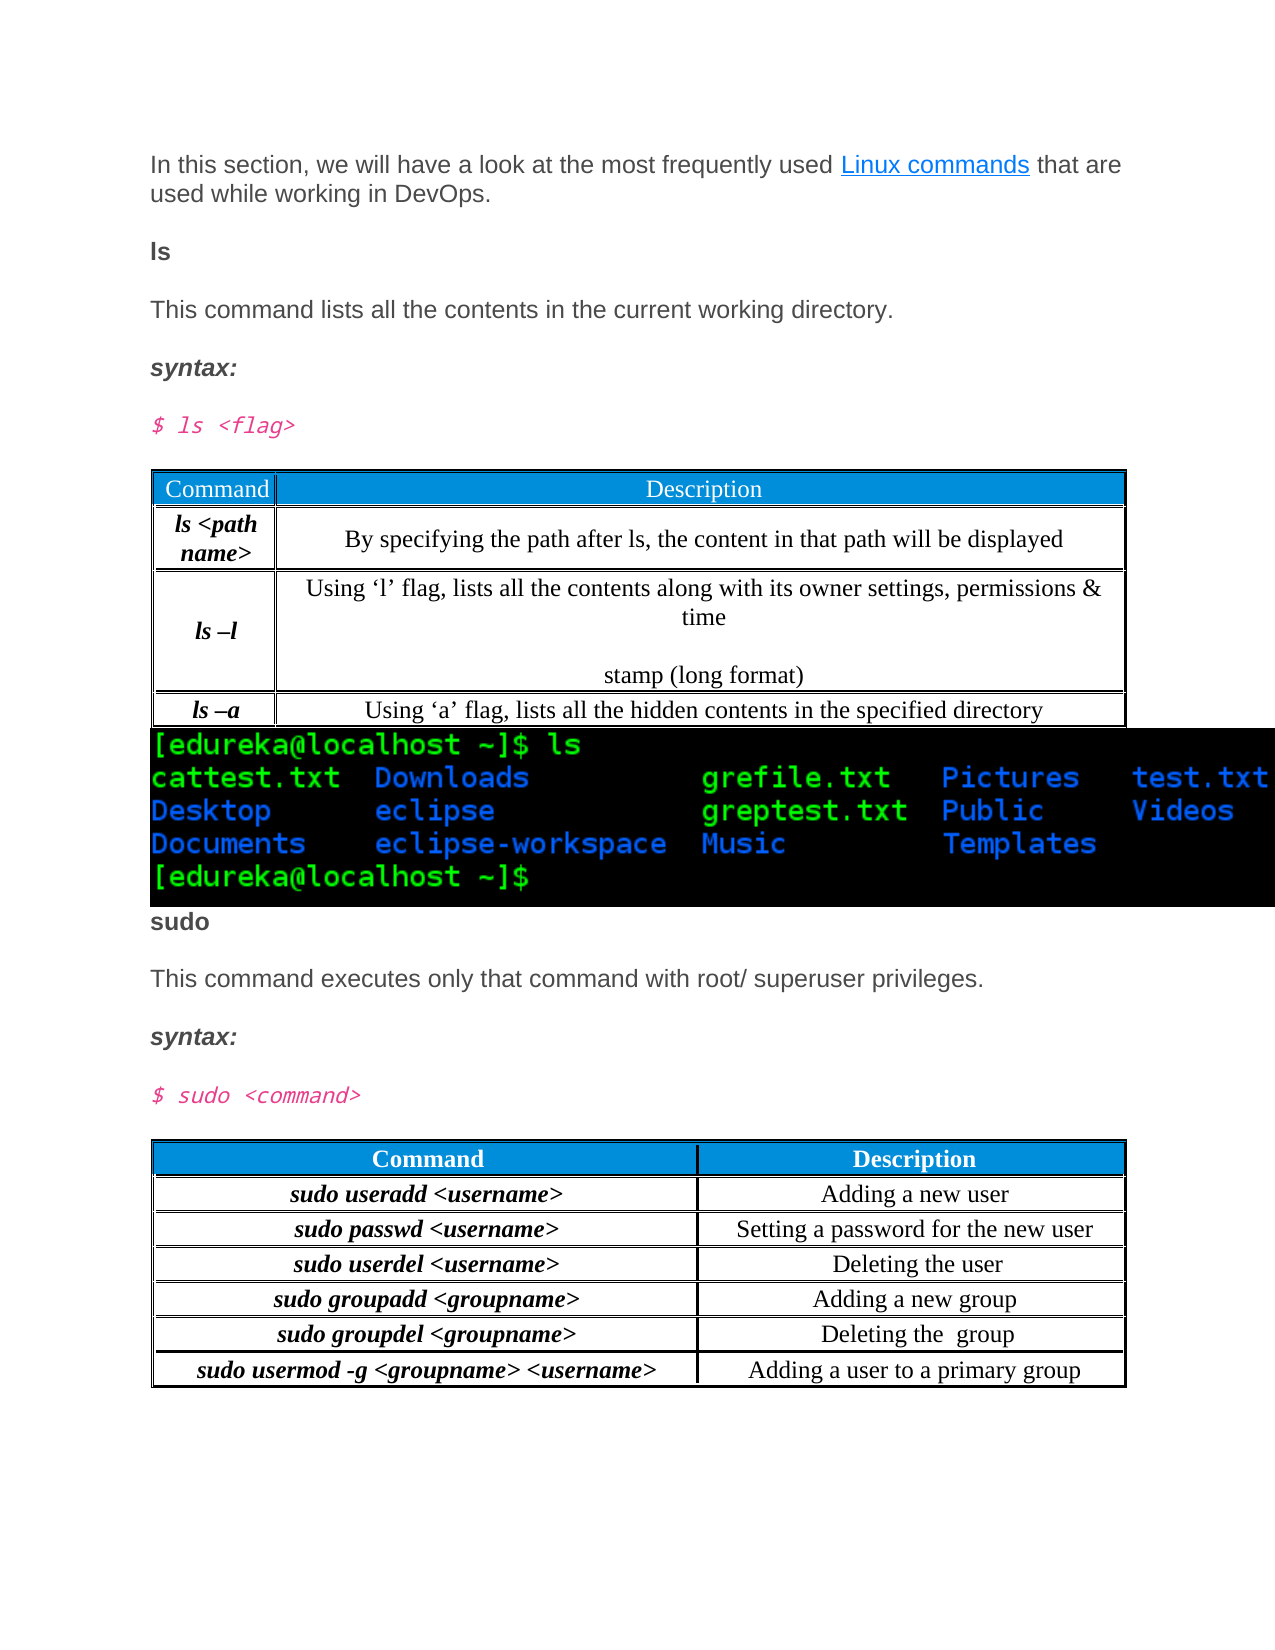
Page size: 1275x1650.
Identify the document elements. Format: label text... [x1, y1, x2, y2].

table_cell Adding a user to a primary group [697, 1350, 1124, 1385]
table_cell Adding a new user [699, 1174, 1125, 1209]
text $ ls <flag> [150, 410, 1125, 440]
table_cell ls –l [154, 568, 274, 690]
table_cell sudo groupadd <groupname> [152, 1280, 697, 1315]
table_cell ls –a [154, 690, 276, 725]
table_header Description [276, 473, 1124, 504]
table_cell Using ‘a’ flag, lists all the hidden contents in the specified directory [276, 690, 1125, 725]
text This command executes only that command with root/ superuser privileges. [150, 964, 1125, 993]
text ls [150, 237, 1125, 265]
table_cell sudo groupdel <groupname> [152, 1315, 697, 1350]
text syntax: [150, 352, 1125, 381]
text $ sudo <command> [150, 1080, 1125, 1110]
picture [150, 728, 1275, 907]
table_header Description [697, 1143, 1124, 1174]
table_header Command [154, 1143, 697, 1174]
table_cell sudo passwd <username> [154, 1210, 696, 1244]
table_cell sudo usermod -g <groupname> <username> [154, 1350, 697, 1385]
text This command lists all the contents in the current working directory. [150, 294, 1125, 323]
text In this section, we will have a look at the most frequently used Linux commands that are used while working in DevOps. [150, 150, 1125, 207]
table_cell sudo useradd <username> [154, 1174, 696, 1209]
table_cell ls <path name> [154, 505, 274, 568]
table_cell By specifying the path after ls, the content in that path will be displayed [277, 505, 1125, 568]
table_cell sudo userdel <username> [154, 1245, 696, 1280]
table_cell Setting a password for the new user [699, 1210, 1125, 1244]
table_cell Adding a new group [697, 1280, 1126, 1315]
text sudo [150, 907, 1125, 935]
text syntax: [150, 1022, 1125, 1051]
table_cell Deleting the group [697, 1315, 1126, 1350]
table_cell Using ‘l’ flag, lists all the contents along with its owner settings, permissions & time stamp (long format) [277, 568, 1125, 690]
table_cell Deleting the user [699, 1245, 1125, 1280]
table_header Command [154, 473, 276, 504]
